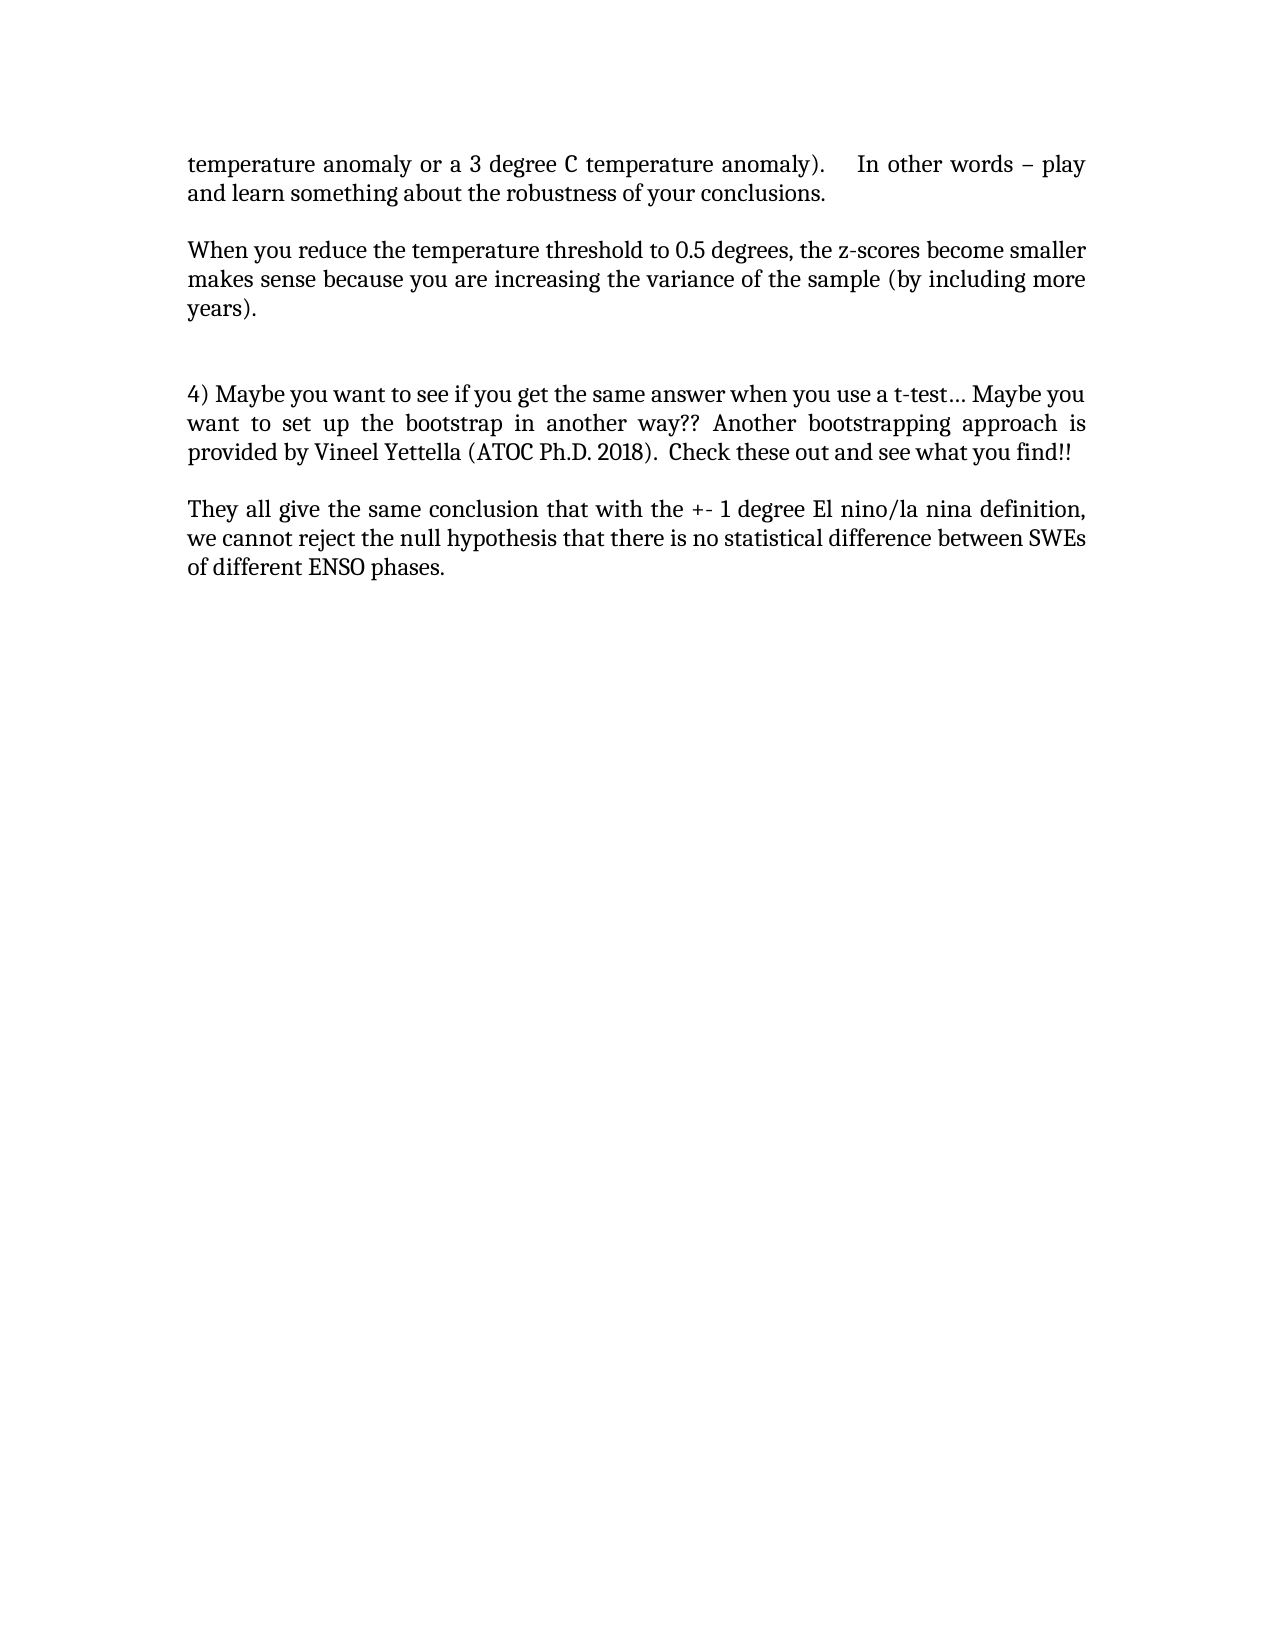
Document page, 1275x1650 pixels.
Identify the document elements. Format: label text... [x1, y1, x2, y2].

text When you reduce the temperature threshold to 0.5 degrees, the z-scores become smaller makes sense because you are increasing the variance of the sample (by including more years). [187, 236, 1087, 322]
text They all give the same conclusion that with the +- 1 degree El nino/la nina definition, we cannot reject the null hypothesis that there is no statistical difference between SWEs of different ENSO phases. [187, 495, 1087, 581]
text 4) Maybe you want to see if you get the same answer when you use a t-test… Maybe you want to set up the bootstrap in another way?? Another bootstrapping approach is provided by Vineel Yettella (ATOC Ph.D. 2018). Check these out and see what you find!! [187, 380, 1087, 466]
